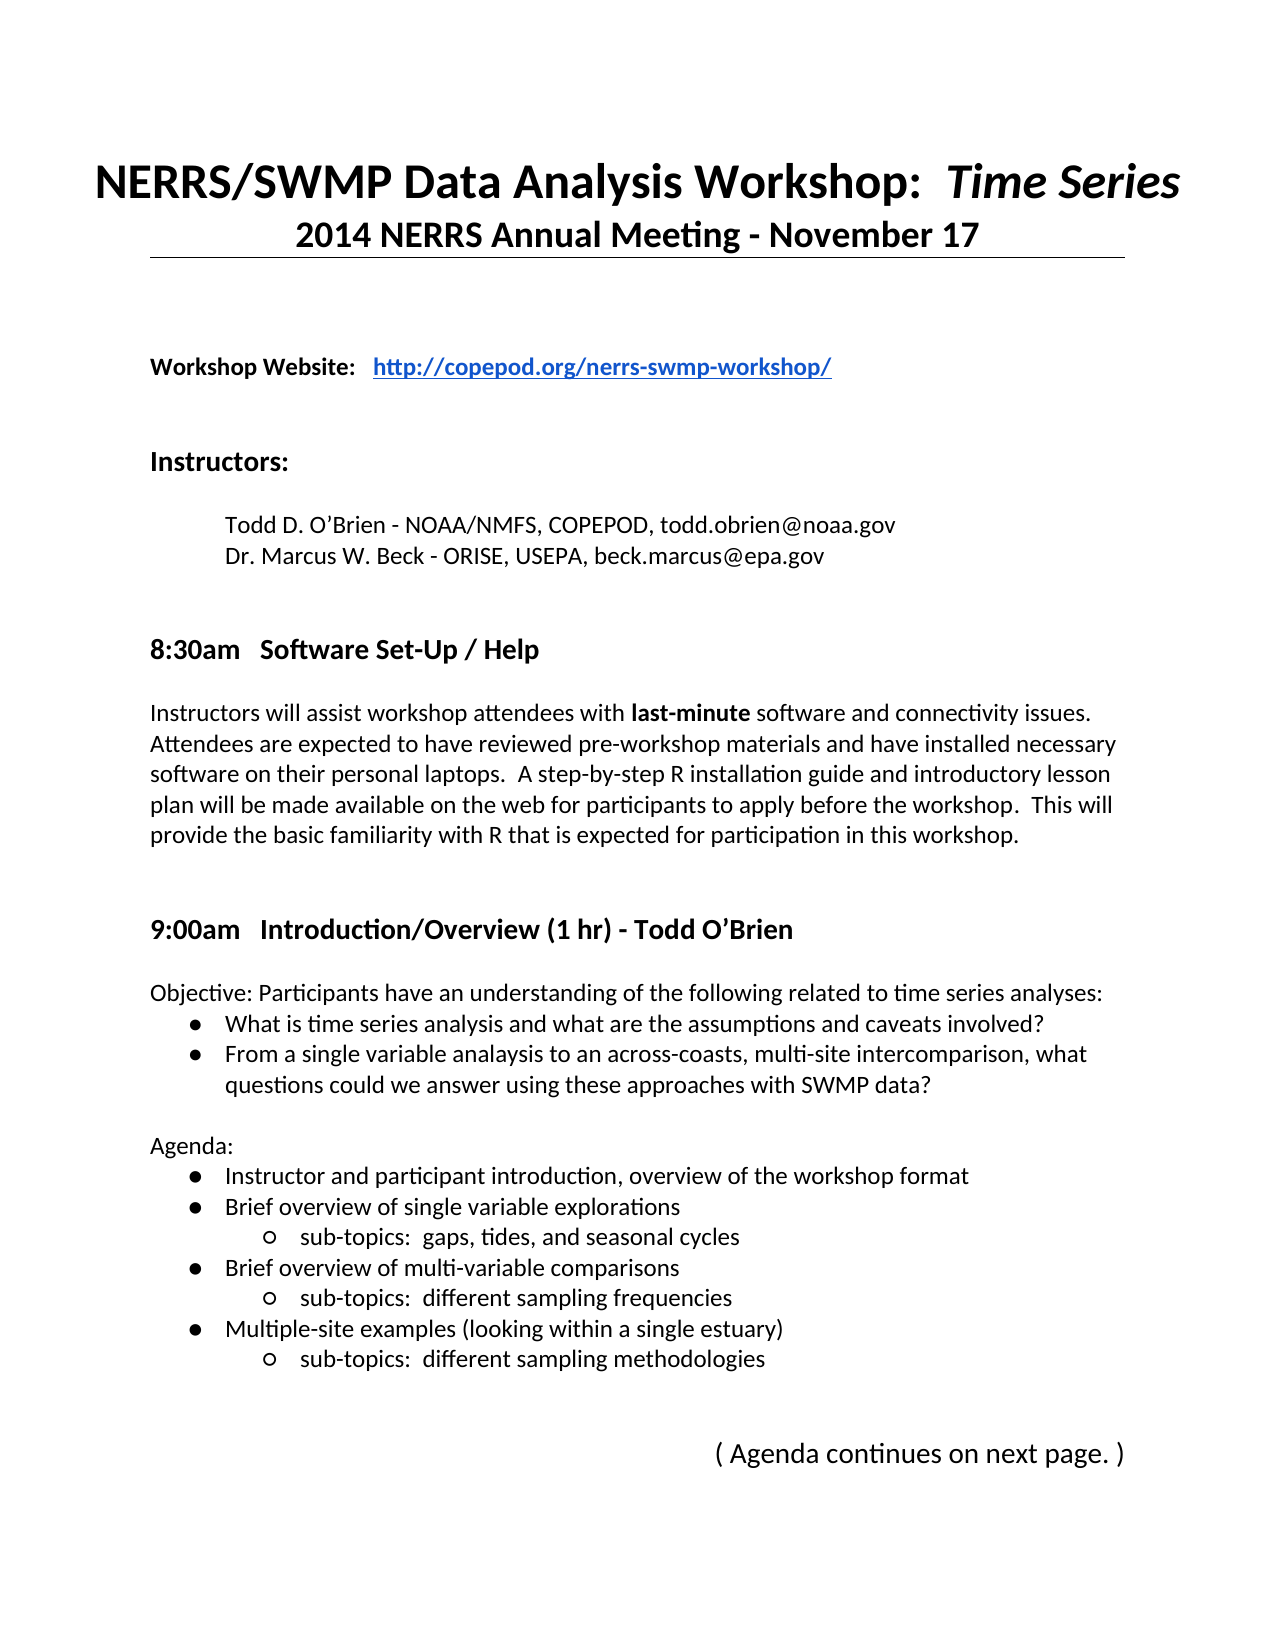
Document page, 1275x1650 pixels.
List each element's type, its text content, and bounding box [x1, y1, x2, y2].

text Dr. Marcus W. Beck - ORISE, USEPA, beck.marcus@epa.gov [225, 540, 1125, 570]
text 2014 NERRS Annual Meeting - November 17 [56, 211, 1219, 257]
list What is time series analysis and what are the assumptions and caveats involved? [188, 1008, 1125, 1038]
text ( Agenda continues on next page. ) [150, 1435, 1125, 1471]
text 8:30am Software Set-Up / Help [150, 631, 1125, 667]
list sub-topics: different sampling methodologies [263, 1343, 1125, 1374]
list sub-topics: gaps, tides, and seasonal cycles [263, 1221, 1125, 1252]
list Brief overview of multi-variable comparisons [188, 1252, 1125, 1282]
text Objective: Participants have an understanding of the following related to time series analyses: [150, 977, 1125, 1008]
text Instructors will assist workshop attendees with last-minute software and connectivity issues. Attendees are expected to have reviewed pre-workshop materials and have installed necessary software on their personal laptops. A step-by-step R installation guide and introductory lesson plan will be made available on the web for participants to apply before the workshop. This will provide the basic familiarity with R that is expected for participation in this workshop. [150, 697, 1125, 850]
list From a single variable analaysis to an across-coasts, multi-site intercomparison, what questions could we answer using these approaches with SWMP data? [188, 1038, 1125, 1099]
text Todd D. O’Brien - NOAA/NMFS, COPEPOD, todd.obrien@noaa.gov [225, 509, 1125, 540]
text Workshop Website: http://copepod.org/nerrs-swmp-workshop/ [150, 352, 1125, 382]
list Instructor and participant introduction, overview of the workshop format [188, 1160, 1125, 1191]
text NERRS/SWMP Data Analysis Workshop: Time Series [56, 150, 1219, 211]
text Instructors: [150, 443, 1125, 479]
list sub-topics: different sampling frequencies [263, 1282, 1125, 1313]
text 9:00am Introduction/Overview (1 hr) - Todd O’Brien [150, 911, 1125, 947]
list Brief overview of single variable explorations [188, 1191, 1125, 1221]
text Agenda: [150, 1130, 1125, 1160]
list Multiple-site examples (looking within a single estuary) [188, 1313, 1125, 1343]
